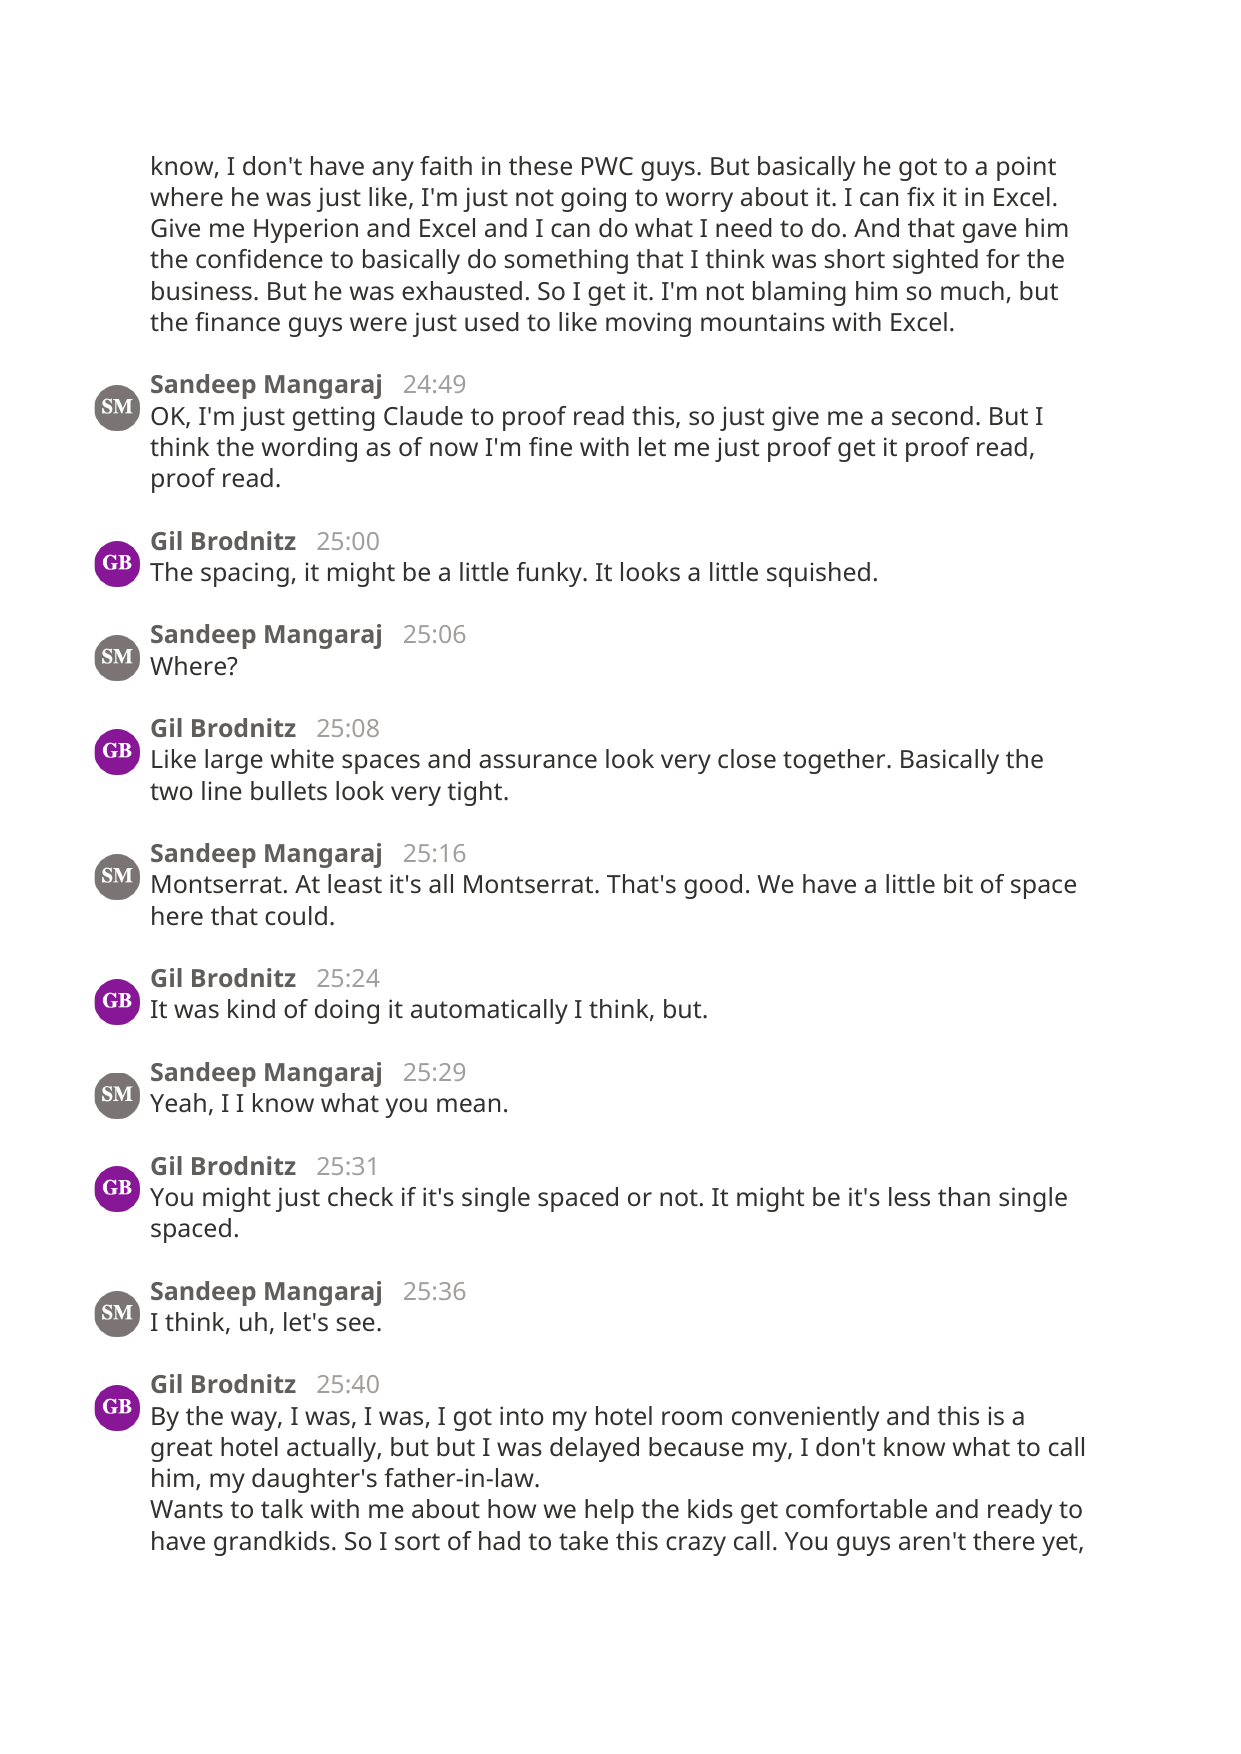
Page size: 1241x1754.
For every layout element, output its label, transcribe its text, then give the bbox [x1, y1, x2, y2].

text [150, 150, 1090, 337]
text Sandeep Mangaraj 25:16 Montserrat. At least it's all Montserrat. That's good. We have a little bit of space here that could. [150, 806, 1090, 931]
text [150, 1337, 1090, 1556]
picture [94, 635, 140, 681]
picture [94, 1385, 140, 1431]
text Gil Brodnitz 25:24 It was kind of doing it automatically I think, but. [150, 931, 1090, 1025]
picture [94, 541, 140, 587]
text Sandeep Mangaraj 25:29 Yeah, I I know what you mean. [150, 1025, 1090, 1119]
text Gil Brodnitz 25:31 You might just check if it's single spaced or not. It might be it's less than single spaced. [150, 1119, 1090, 1244]
picture [94, 1291, 140, 1337]
picture [94, 854, 140, 900]
text Sandeep Mangaraj 25:06 Where? [150, 587, 1090, 681]
text Sandeep Mangaraj 25:36 I think, uh, let's see. [150, 1244, 1090, 1337]
picture [94, 1073, 140, 1119]
text Gil Brodnitz 25:08 Like large white spaces and assurance look very close together. Basically the two line bullets look very tight. [150, 681, 1090, 806]
picture [94, 729, 140, 775]
picture [94, 979, 140, 1025]
text Gil Brodnitz 25:00 The spacing, it might be a little funky. It looks a little squished. [150, 494, 1090, 587]
text Sandeep Mangaraj 24:49 OK, I'm just getting Claude to proof read this, so just give me a second. But I think the wording as of now I'm fine with let me just proof get it proof read, proof read. [150, 337, 1090, 494]
picture [94, 385, 140, 431]
picture [94, 1166, 140, 1212]
